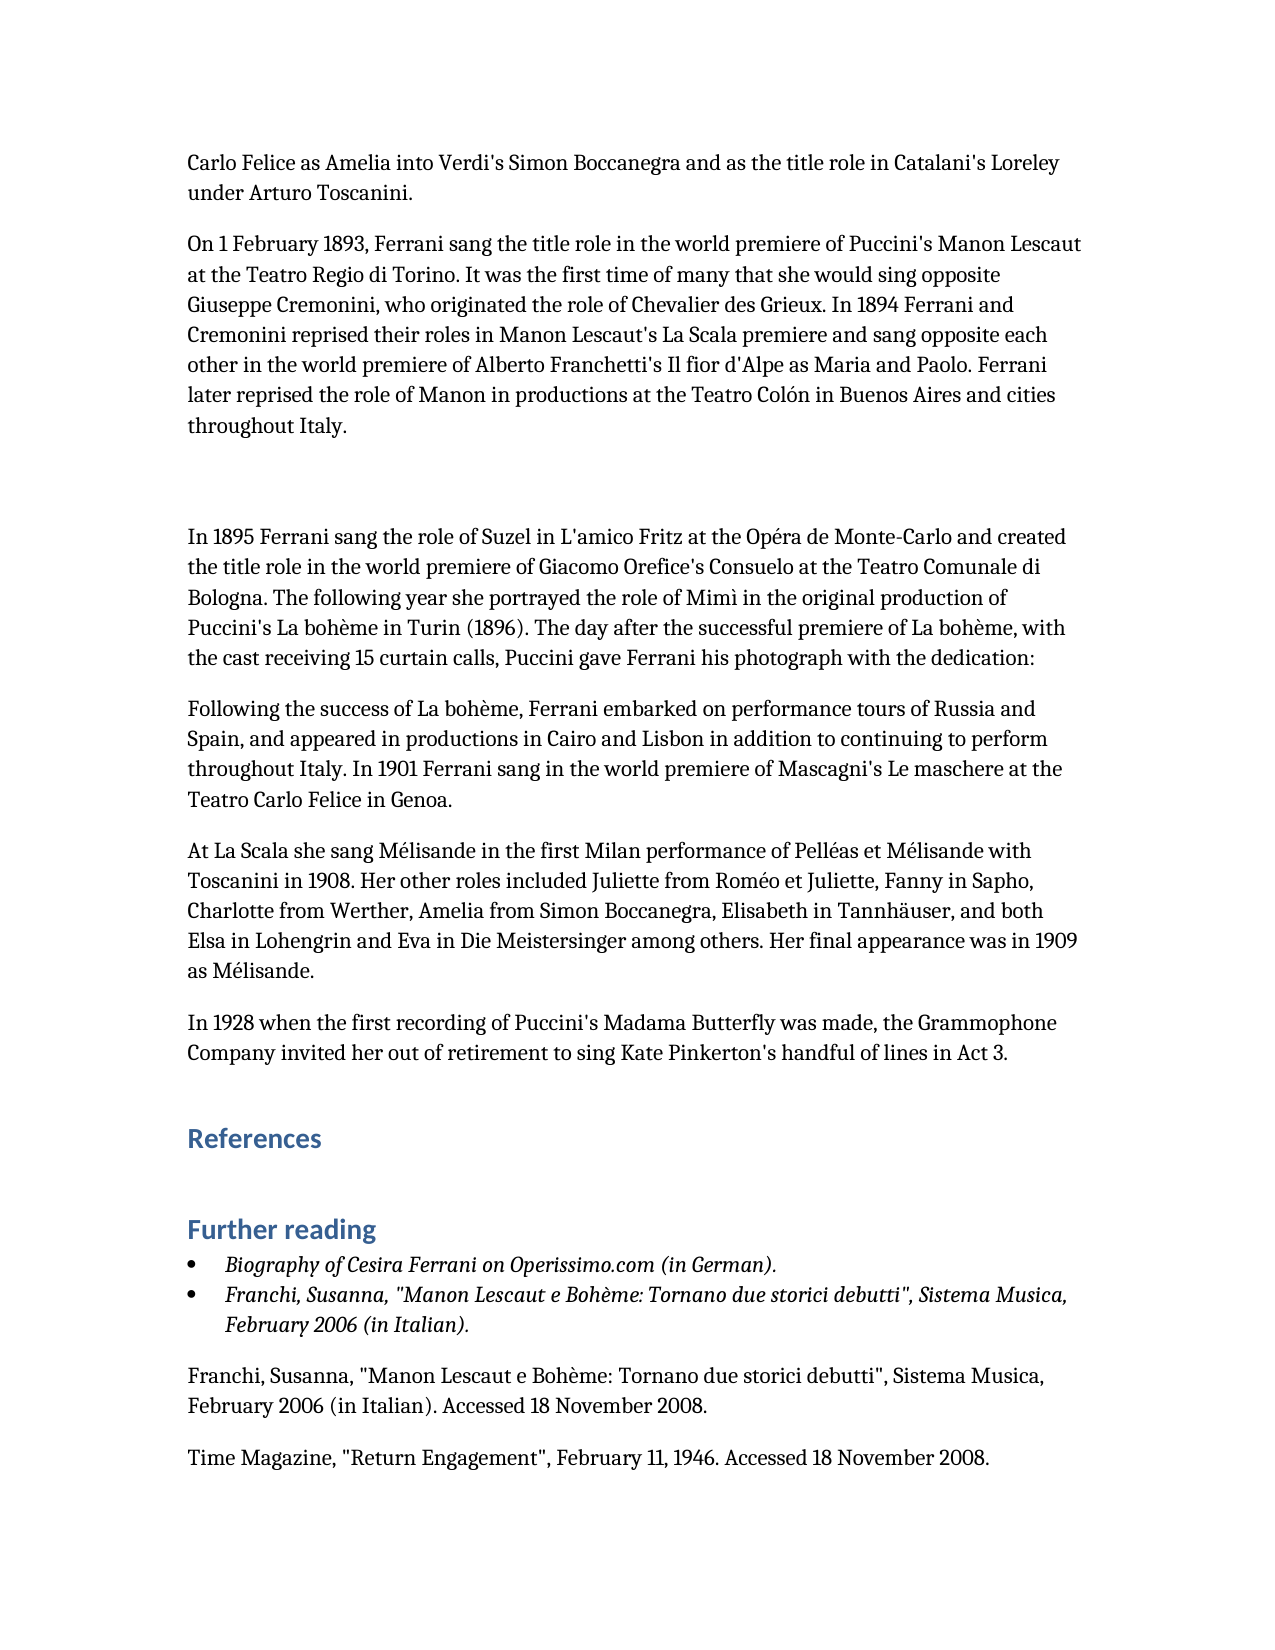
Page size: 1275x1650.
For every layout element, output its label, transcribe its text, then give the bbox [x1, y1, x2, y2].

text In 1928 when the first recording of Puccini's Madama Butterfly was made, the Grammophone Company invited her out of retirement to sing Kate Pinkerton's handful of lines in Act 3. [187, 1009, 1087, 1066]
text Franchi, Susanna, "Manon Lescaut e Bohème: Tornano due storici debutti", Sistema Musica, February 2006 (in Italian). Accessed 18 November 2008. [187, 1363, 1087, 1420]
list Biography of Cesira Ferrani on Operissimo.com (in German). [187, 1252, 1087, 1278]
text In 1895 Ferrani sang the role of Suzel in L'amico Fritz at the Opéra de Monte-Carlo and created the title role in the world premiere of Giacomo Orefice's Consuelo at the Teatro Comunale di Bologna. The following year she portrayed the role of Mimì in the original production of Puccini's La bohème in Turin (1896). The day after the successful premiere of La bohème, with the cast receiving 15 curtain calls, Puccini gave Ferrani his photograph with the dedication: [187, 463, 1087, 671]
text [187, 150, 1087, 207]
list Franchi, Susanna, "Manon Lescaut e Bohème: Tornano due storici debutti", Sistema Musica, February 2006 (in Italian). [187, 1282, 1087, 1338]
text Time Magazine, "Return Engagement", February 11, 1946. Accessed 18 November 2008. [187, 1444, 1087, 1471]
text On 1 February 1893, Ferrani sang the title role in the world premiere of Puccini's Manon Lescaut at the Teatro Regio di Torino. It was the first time of many that she would sing opposite Giuseppe Cremonini, who originated the role of Chevalier des Grieux. In 1894 Ferrani and Cremonini reprised their roles in Manon Lescaut's La Scala premiere and sang opposite each other in the world premiere of Alberto Franchetti's Il fior d'Alpe as Maria and Paolo. Ferrani later reprised the role of Manon in productions at the Teatro Colón in Buenos Aires and cities throughout Italy. [187, 231, 1087, 439]
subtitle References [187, 1120, 1087, 1155]
text Following the success of La bohème, Ferrani embarked on performance tours of Russia and Spain, and appeared in productions in Cairo and Lisbon in addition to continuing to perform throughout Italy. In 1901 Ferrani sang in the world premiere of Mascagni's Le maschere at the Teatro Carlo Felice in Genoa. [187, 696, 1087, 813]
text At La Scala she sang Mélisande in the first Milan performance of Pelléas et Mélisande with Toscanini in 1908. Her other roles included Juliette from Roméo et Juliette, Fanny in Sapho, Charlotte from Werther, Amelia from Simon Boccanegra, Elisabeth in Tannhäuser, and both Elsa in Lohengrin and Eva in Die Meistersinger among others. Her final appearance was in 1909 as Mélisande. [187, 837, 1087, 985]
subtitle Further reading [187, 1211, 1087, 1246]
